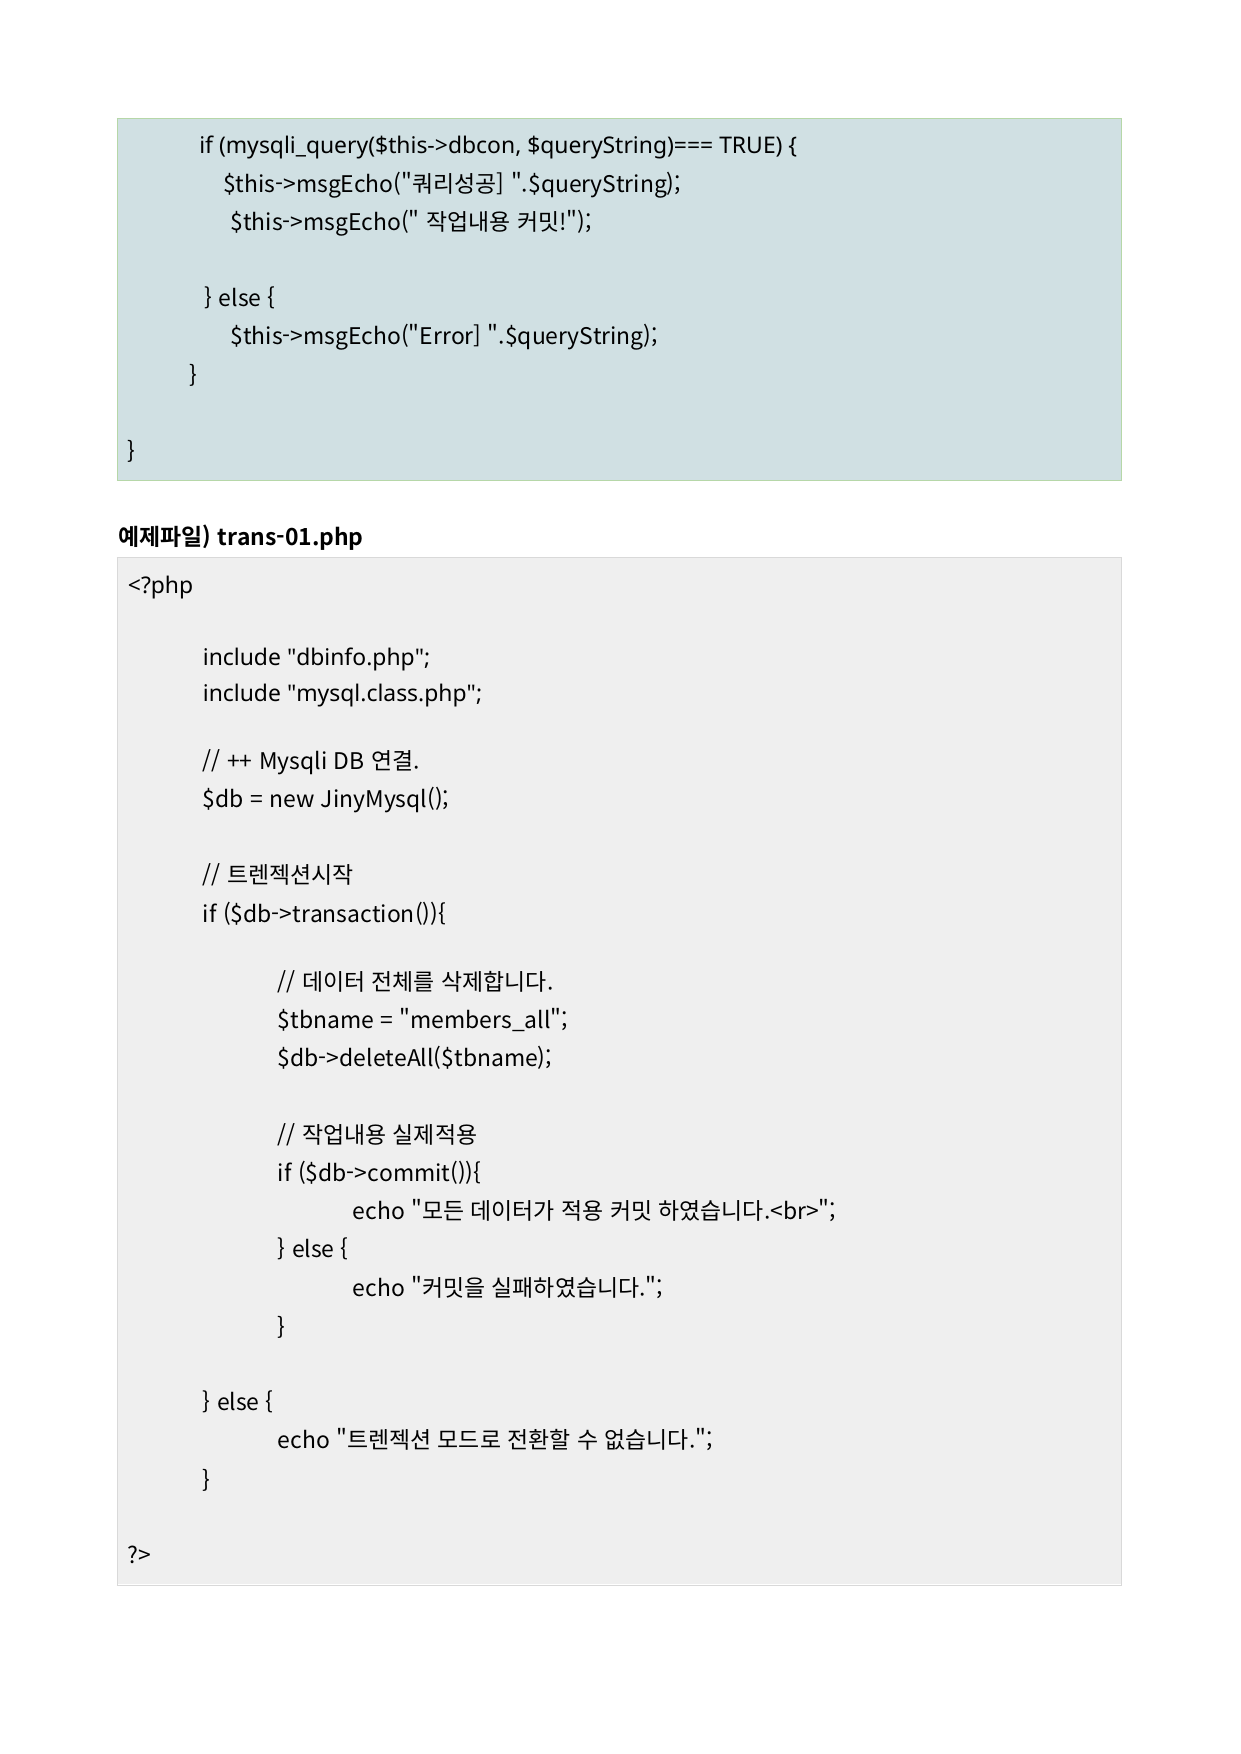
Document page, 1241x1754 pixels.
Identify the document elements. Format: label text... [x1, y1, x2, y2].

table_header <?php include "dbinfo.php"; include "mysql.class.php"; // ++ Mysqli DB 연결. $db = new JinyMysql(); // 트렌젝션시작 if ($db->transaction()){ // 데이터 전체를 삭제합니다. $tbname = "members_all"; $db->deleteAll($tbname); // 작업내용 실제적용 if ($db->commit()){ echo "모든 데이터가 적용 커밋 하였습니다.<br>"; } else { echo "커밋을 실패하였습니다."; } } else { echo "트렌젝션 모드로 전환할 수 없습니다."; } ?> [118, 558, 1121, 1584]
text 예제파일) trans-01.php [118, 519, 1122, 552]
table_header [118, 119, 1121, 480]
